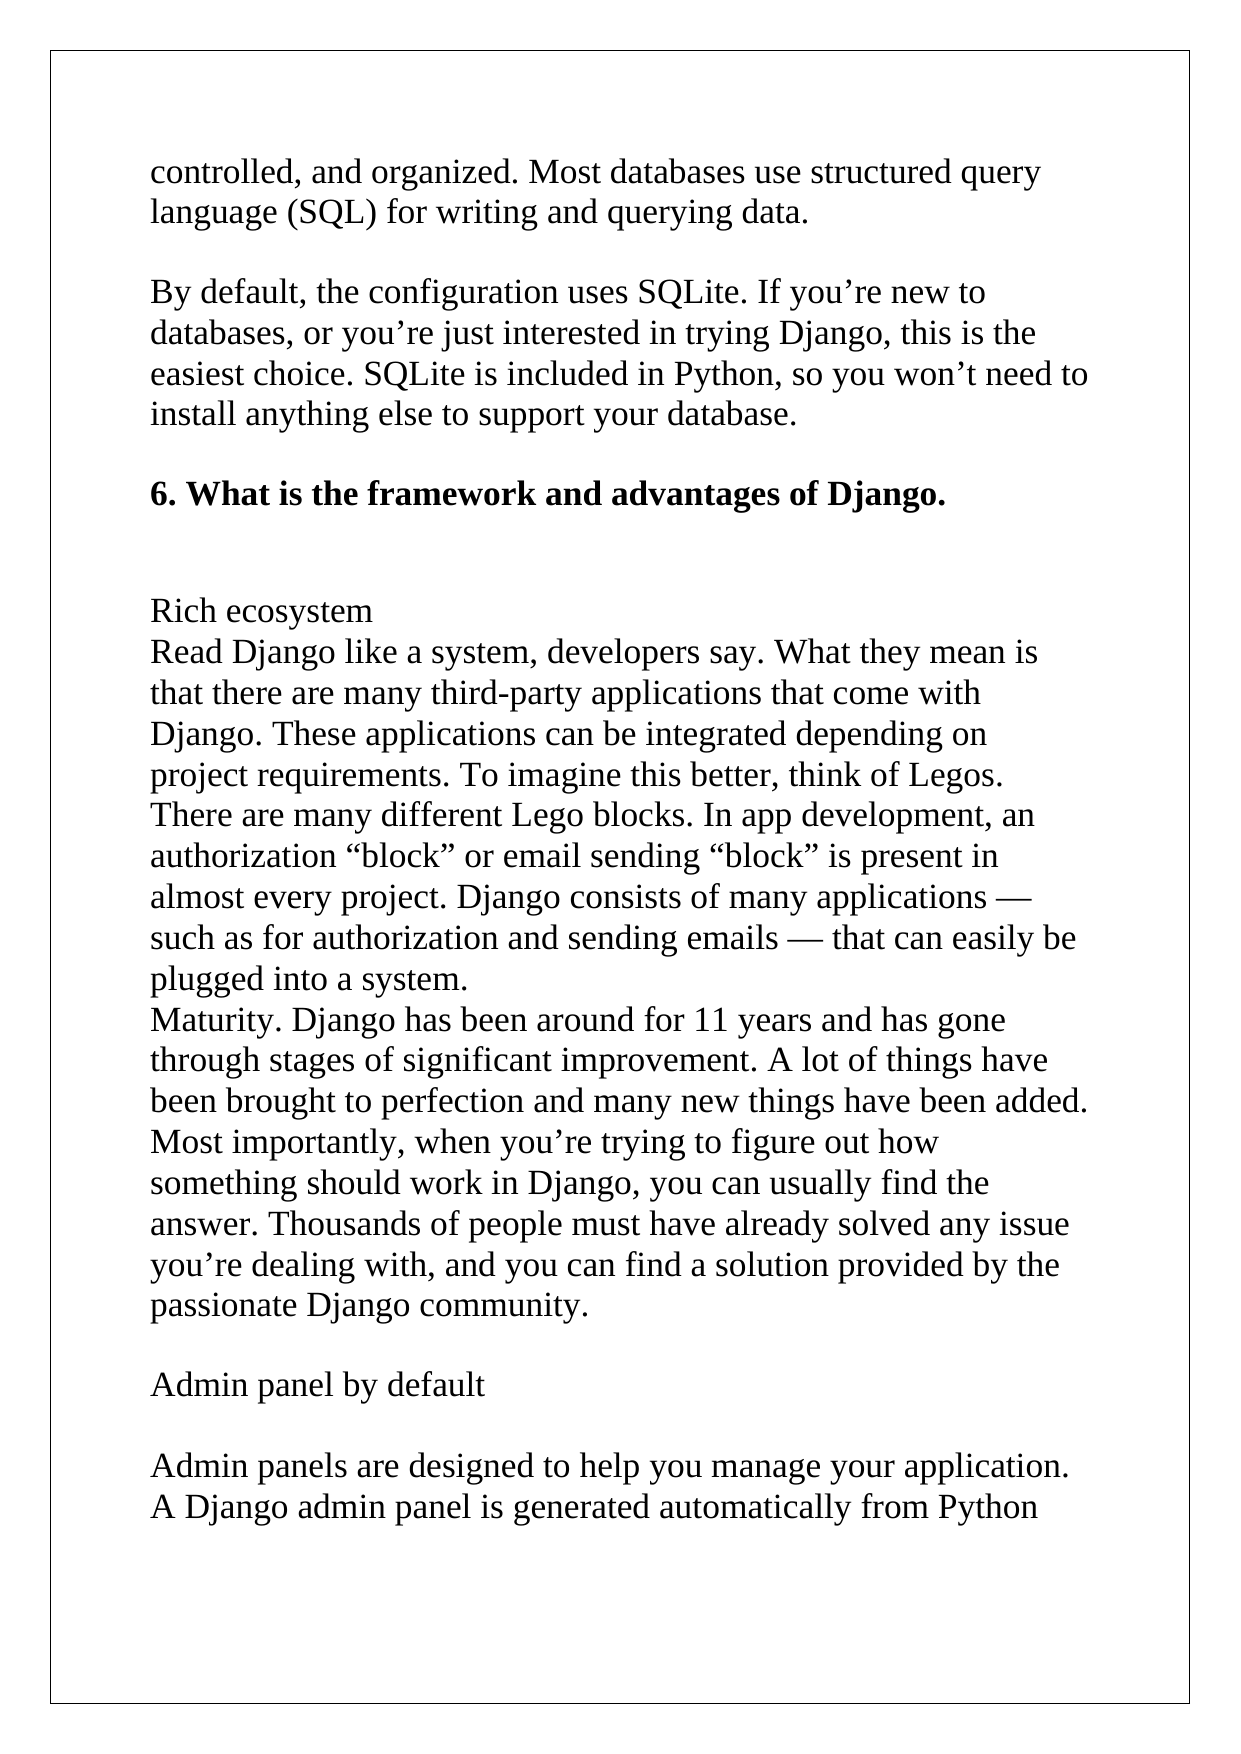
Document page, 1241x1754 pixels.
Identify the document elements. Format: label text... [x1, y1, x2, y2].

subtitle By default, the configuration uses SQLite. If you’re new to databases, or you’re just interested in trying Django, this is the easiest choice. SQLite is included in Python, so you won’t need to install anything else to support your database. [150, 270, 1090, 433]
subtitle Maturity. Django has been around for 11 years and has gone through stages of significant improvement. A lot of things have been brought to perfection and many new things have been added. Most importantly, when you’re trying to figure out how something should work in Django, you can usually find the answer. Thousands of people must have already solved any issue you’re dealing with, and you can find a solution provided by the passionate Django community. [150, 998, 1090, 1324]
subtitle 6. What is the framework and advantages of Django. [150, 472, 1090, 513]
subtitle Admin panel by default [150, 1363, 1090, 1404]
subtitle Read Django like a system, developers say. What they mean is that there are many third-party applications that come with Django. These applications can be integrated depending on project requirements. To imagine this better, think of Legos. There are many different Lego blocks. In app development, an authorization “block” or email sending “block” is present in almost every project. Django consists of many applications — such as for authorization and sending emails — that can easily be plugged into a system. [150, 630, 1090, 998]
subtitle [150, 150, 1090, 232]
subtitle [150, 1445, 1090, 1526]
subtitle Rich ecosystem [150, 589, 1090, 630]
